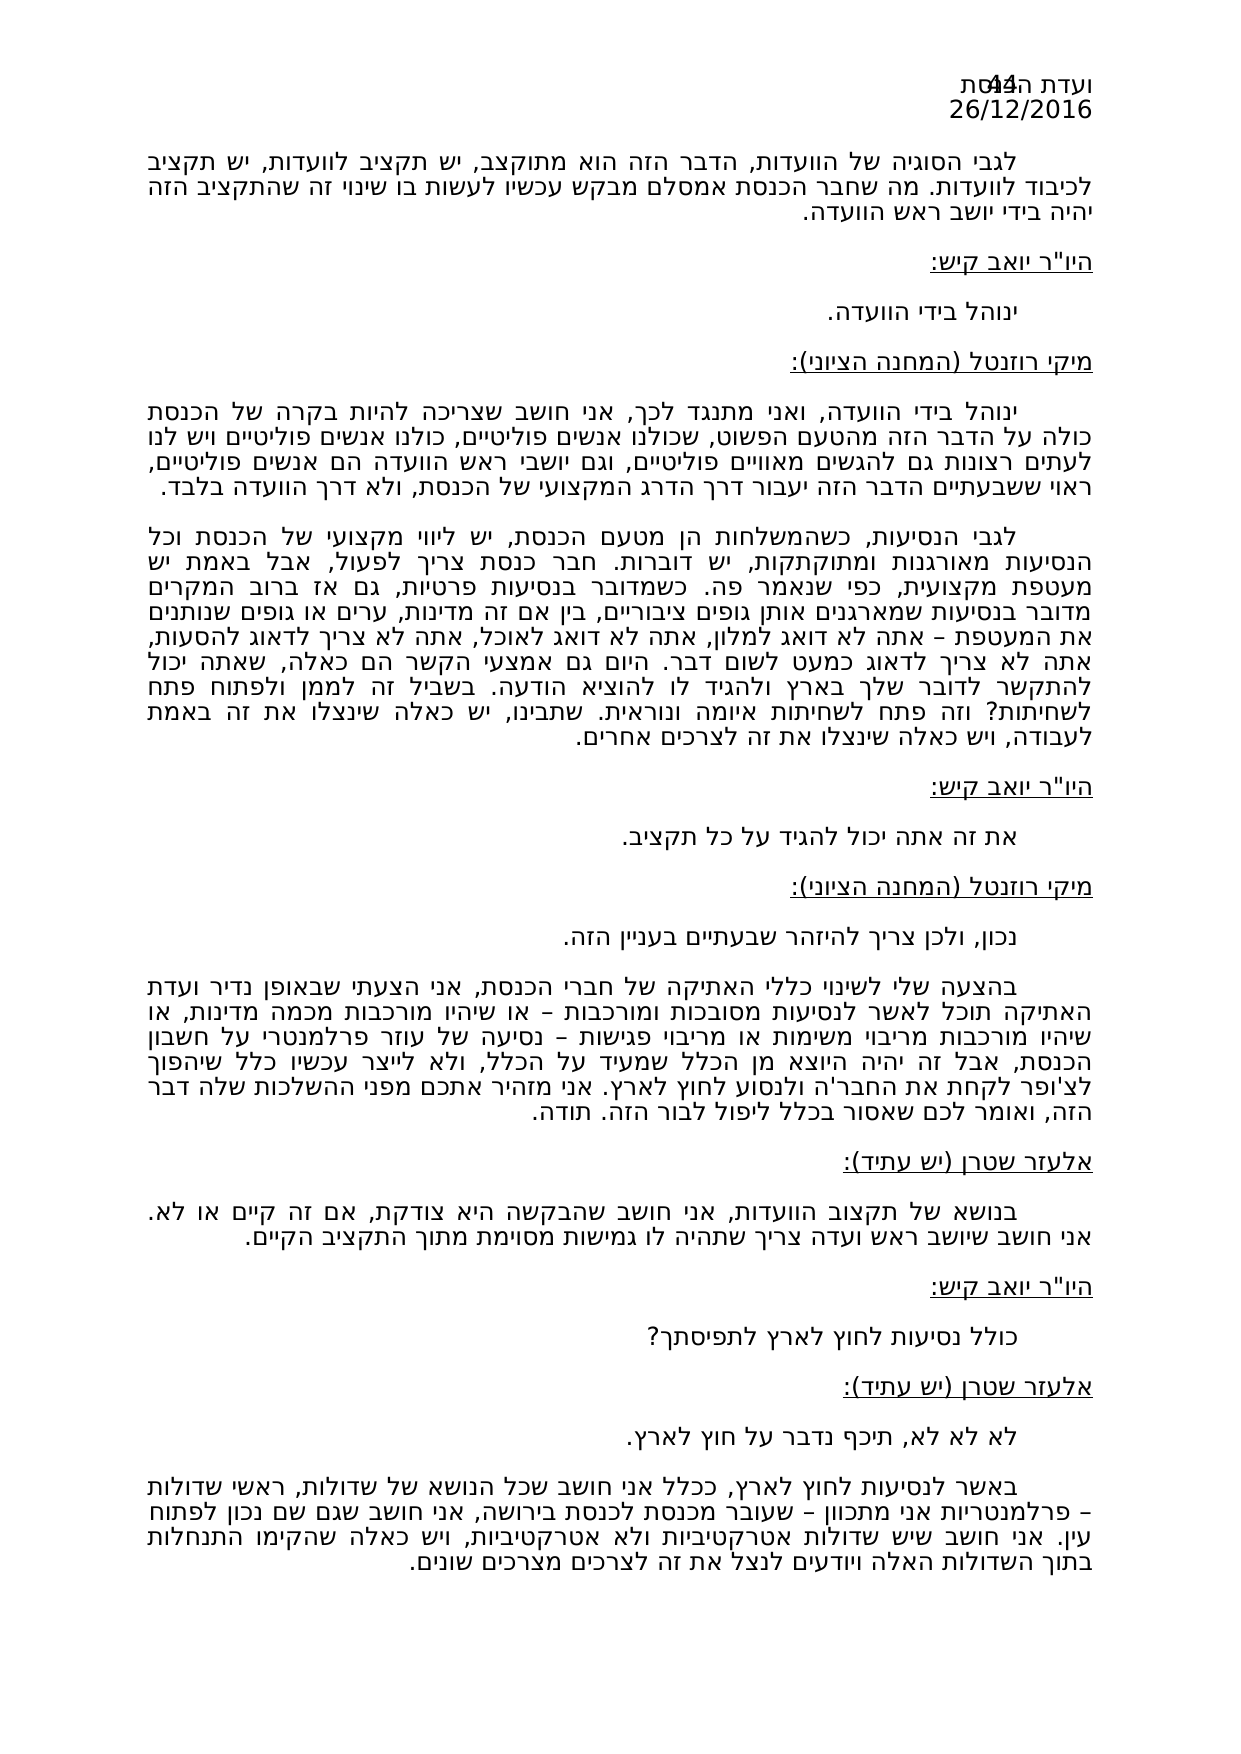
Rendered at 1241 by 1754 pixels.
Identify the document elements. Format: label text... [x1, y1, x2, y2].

text לא לא לא, תיכף נדבר על חוץ לארץ. [147, 1425, 1093, 1450]
text את זה אתה יכול להגיד על כל תקציב. [147, 825, 1093, 850]
text לגבי הסוגיה של הוועדות, הדבר הזה הוא מתוקצב, יש תקציב לוועדות, יש תקציב לכיבוד לוועדות. מה שחבר הכנסת אמסלם מבקש עכשיו לעשות בו שינוי זה שהתקציב הזה יהיה בידי יושב ראש הוועדה. [147, 150, 1093, 225]
text מיקי רוזנטל (המחנה הציוני): [147, 875, 1093, 900]
text ינוהל בידי הוועדה. [147, 300, 1093, 325]
text לגבי הנסיעות, כשהמשלחות הן מטעם הכנסת, יש ליווי מקצועי של הכנסת וכל הנסיעות מאורגנות ומתוקתקות, יש דוברות. חבר כנסת צריך לפעול, אבל באמת יש מעטפת מקצועית, כפי שנאמר פה. כשמדובר בנסיעות פרטיות, גם אז ברוב המקרים מדובר בנסיעות שמארגנים אותן גופים ציבוריים, בין אם זה מדינות, ערים או גופים שנותנים את המעטפת – אתה לא דואג למלון, אתה לא דואג לאוכל, אתה לא צריך לדאוג להסעות, אתה לא צריך לדאוג כמעט לשום דבר. היום גם אמצעי הקשר הם כאלה, שאתה יכול להתקשר לדובר שלך בארץ ולהגיד לו להוציא הודעה. בשביל זה לממן ולפתוח פתח לשחיתות? וזה פתח לשחיתות איומה ונוראית. שתבינו, יש כאלה שינצלו את זה באמת לעבודה, ויש כאלה שינצלו את זה לצרכים אחרים. [147, 525, 1093, 750]
text היו"ר יואב קיש: [147, 775, 1093, 800]
text ינוהל בידי הוועדה, ואני מתנגד לכך, אני חושב שצריכה להיות בקרה של הכנסת כולה על הדבר הזה מהטעם הפשוט, שכולנו אנשים פוליטיים, כולנו אנשים פוליטיים ויש לנו לעתים רצונות גם להגשים מאוויים פוליטיים, וגם יושבי ראש הוועדה הם אנשים פוליטיים, ראוי ששבעתיים הדבר הזה יעבור דרך הדרג המקצועי של הכנסת, ולא דרך הוועדה בלבד. [147, 400, 1093, 500]
text בהצעה שלי לשינוי כללי האתיקה של חברי הכנסת, אני הצעתי שבאופן נדיר ועדת האתיקה תוכל לאשר לנסיעות מסובכות ומורכבות – או שיהיו מורכבות מכמה מדינות, או שיהיו מורכבות מריבוי משימות או מריבוי פגישות – נסיעה של עוזר פרלמנטרי על חשבון הכנסת, אבל זה יהיה היוצא מן הכלל שמעיד על הכלל, ולא לייצר עכשיו כלל שיהפוך לצ'ופר לקחת את החבר'ה ולנסוע לחוץ לארץ. אני מזהיר אתכם מפני ההשלכות שלה דבר הזה, ואומר לכם שאסור בכלל ליפול לבור הזה. תודה. [147, 975, 1093, 1125]
text היו"ר יואב קיש: [147, 1275, 1093, 1300]
text בנושא של תקצוב הוועדות, אני חושב שהבקשה היא צודקת, אם זה קיים או לא. אני חושב שיושב ראש ועדה צריך שתהיה לו גמישות מסוימת מתוך התקציב הקיים. [147, 1200, 1093, 1250]
text באשר לנסיעות לחוץ לארץ, ככלל אני חושב שכל הנושא של שדולות, ראשי שדולות – פרלמנטריות אני מתכוון – שעובר מכנסת לכנסת בירושה, אני חושב שגם שם נכון לפתוח עין. אני חושב שיש שדולות אטרקטיביות ולא אטרקטיביות, ויש כאלה שהקימו התנחלות בתוך השדולות האלה ויודעים לנצל את זה לצרכים מצרכים שונים. [147, 1475, 1093, 1575]
text היו"ר יואב קיש: [147, 250, 1093, 275]
text כולל נסיעות לחוץ לארץ לתפיסתך? [147, 1325, 1093, 1350]
text אלעזר שטרן (יש עתיד): [147, 1375, 1093, 1400]
text אלעזר שטרן (יש עתיד): [147, 1150, 1093, 1175]
text מיקי רוזנטל (המחנה הציוני): [147, 350, 1093, 375]
text נכון, ולכן צריך להיזהר שבעתיים בעניין הזה. [147, 925, 1093, 950]
